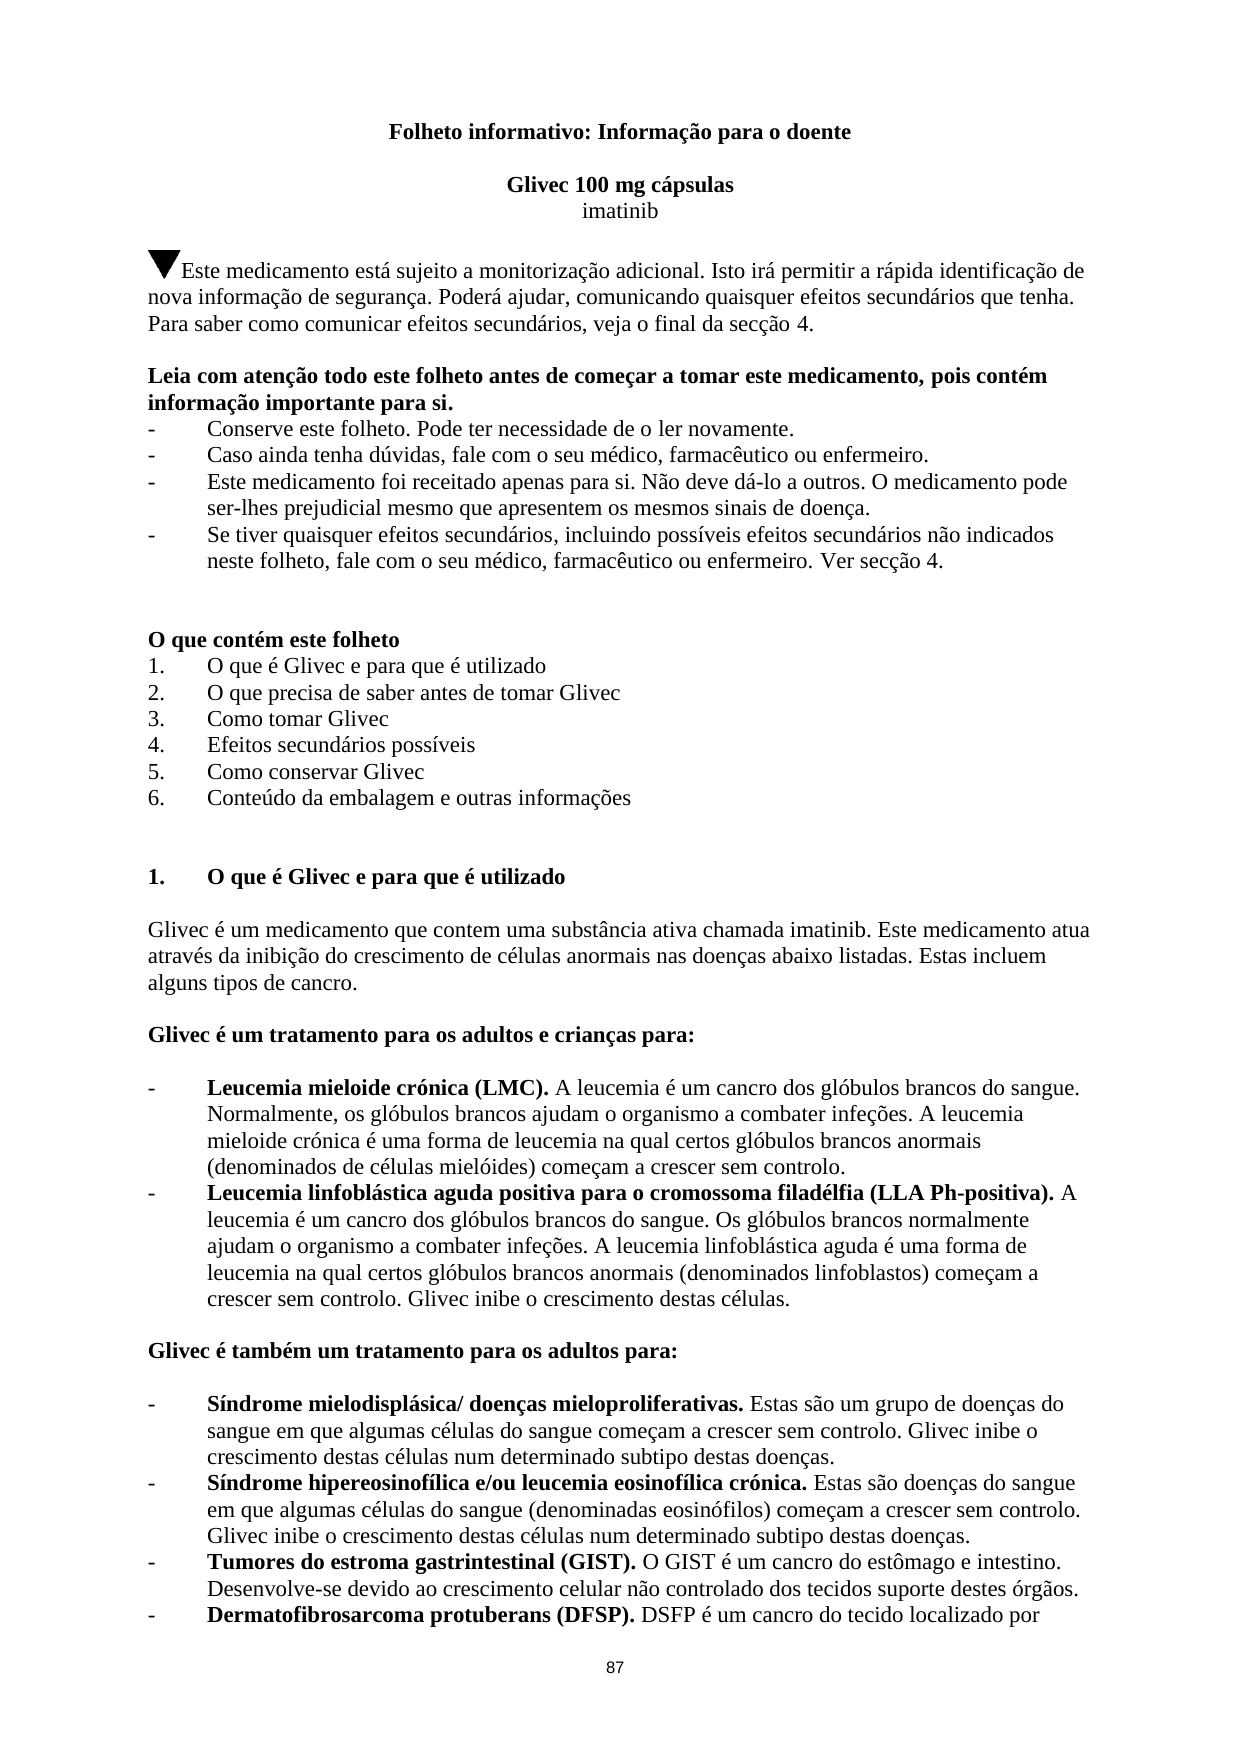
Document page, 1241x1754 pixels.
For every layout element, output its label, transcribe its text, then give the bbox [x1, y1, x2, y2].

list Glivec é um medicamento que contem uma substância ativa chamada imatinib. Este medicamento atua através da inibição do crescimento de células anormais nas doenças abaixo listadas. Estas incluem alguns tipos de cancro. [148, 916, 1092, 995]
text 5. Como conservar Glivec [148, 758, 1092, 784]
text 2. O que precisa de saber antes de tomar Glivec [148, 679, 1092, 705]
text Este medicamento está sujeito a monitorização adicional. Isto irá permitir a rápida identificação de nova informação de segurança. Poderá ajudar, comunicando quaisquer efeitos secundários que tenha. Para saber como comunicar efeitos secundários, veja o final da secção 4. [148, 250, 1093, 336]
list - Leucemia mieloide crónica (LMC). A leucemia é um cancro dos glóbulos brancos do sangue. Normalmente, os glóbulos brancos ajudam o organismo a combater infeções. A leucemia mieloide crónica é uma forma de leucemia na qual certos glóbulos brancos anormais (denominados de células mielóides) começam a crescer sem controlo. [148, 1074, 1092, 1179]
text imatinib [148, 197, 1092, 223]
list Este medicamento foi receitado apenas para si. Não deve dá-lo a outros. O medicamento pode ser-lhes prejudicial mesmo que apresentem os mesmos sinais de doença. [148, 468, 1093, 521]
text O que contém este folheto [148, 626, 1092, 652]
text 4. Efeitos secundários possíveis [148, 731, 1092, 758]
list Caso ainda tenha dúvidas, fale com o seu médico, farmacêutico ou enfermeiro. [148, 442, 1093, 468]
text 1. O que é Glivec e para que é utilizado [148, 652, 1092, 679]
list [148, 1601, 1092, 1627]
list Se tiver quaisquer efeitos secundários, incluindo possíveis efeitos secundários não indicados neste folheto, fale com o seu médico, farmacêutico ou enfermeiro. Ver secção 4. [148, 521, 1093, 573]
picture [147, 250, 181, 279]
list Glivec é também um tratamento para os adultos para: [148, 1338, 1092, 1364]
list - Síndrome mielodisplásica/ doenças mieloproliferativas. Estas são um grupo de doenças do sangue em que algumas células do sangue começam a crescer sem controlo. Glivec inibe o crescimento destas células num determinado subtipo destas doenças. [148, 1390, 1092, 1469]
list Conserve este folheto. Pode ter necessidade de o ler novamente. [148, 415, 1093, 442]
list - Tumores do estroma gastrintestinal (GIST). O GIST é um cancro do estômago e intestino. Desenvolve-se devido ao crescimento celular não controlado dos tecidos suporte destes órgãos. [148, 1548, 1092, 1601]
text 3. Como tomar Glivec [148, 705, 1092, 731]
list Glivec é um tratamento para os adultos e crianças para: [148, 1021, 1092, 1048]
text Leia com atenção todo este folheto antes de começar a tomar este medicamento, pois contém informação importante para si. [148, 362, 1093, 415]
list - Síndrome hipereosinofílica e/ou leucemia eosinofílica crónica. Estas são doenças do sangue em que algumas células do sangue (denominadas eosinófilos) começam a crescer sem controlo. Glivec inibe o crescimento destas células num determinado subtipo destas doenças. [148, 1469, 1092, 1548]
text Folheto informativo: Informação para o doente [148, 118, 1092, 144]
list Leucemia linfoblástica aguda positiva para o cromossoma filadélfia (LLA Ph-positiva). A leucemia é um cancro dos glóbulos brancos do sangue. Os glóbulos brancos normalmente ajudam o organismo a combater infeções. A leucemia linfoblástica aguda é uma forma de leucemia na qual certos glóbulos brancos anormais (denominados linfoblastos) começam a crescer sem controlo. Glivec inibe o crescimento destas células. [148, 1179, 1092, 1311]
text Glivec 100 mg cápsulas [148, 171, 1092, 197]
text 6. Conteúdo da embalagem e outras informações [148, 784, 1092, 811]
list 1. O que é Glivec e para que é utilizado [148, 863, 1092, 889]
